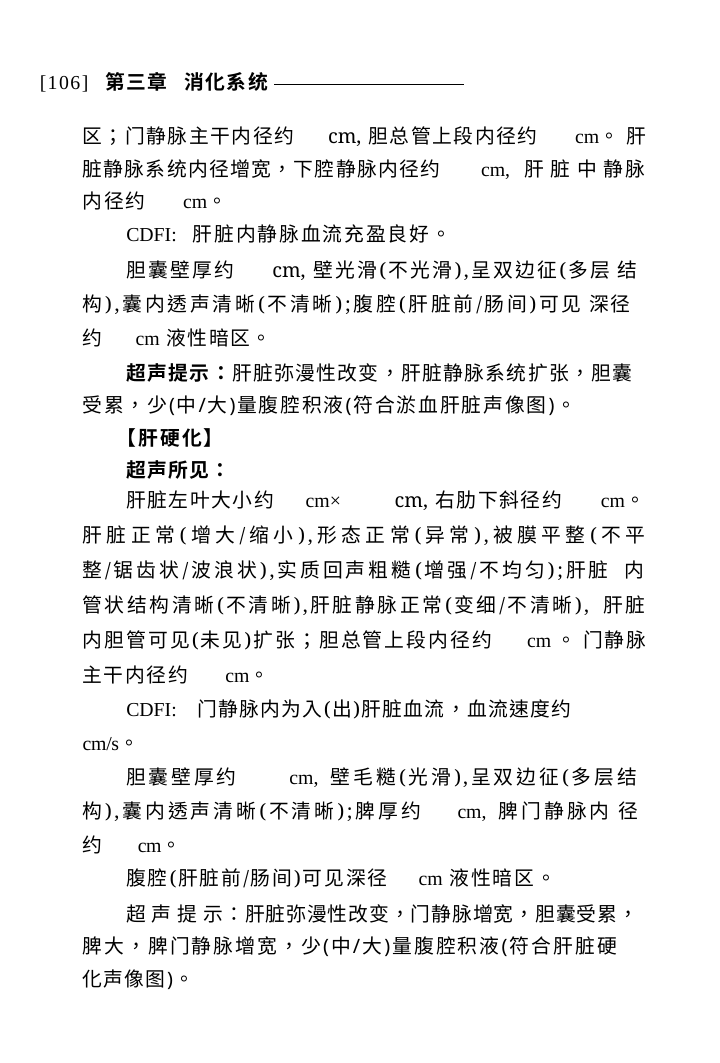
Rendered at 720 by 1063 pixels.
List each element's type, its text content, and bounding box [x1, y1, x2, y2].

text 胆囊壁厚约 cm, 壁毛糙(光滑),呈双边征(多层结 构),囊内透声清晰(不清晰);脾厚约 cm, 脾门静脉内 径 约 cm。 [82, 763, 638, 858]
text 腹腔(肝脏前/肠间)可见深径 cm 液性暗区。 [126, 866, 646, 891]
text 肝脏左叶大小约 cm× cm, 右肋下斜径约 cm。 肝脏正常(增大/缩小),形态正常(异常),被膜平整(不平 整/锯齿状/波浪状),实质回声粗糙(增强/不均匀);肝脏 内管状结构清晰(不清晰),肝脏静脉正常(变细/不清晰), 肝脏内胆管可见(未见)扩张；胆总管上段内径约 cm 。 门静脉主干内径约 cm。 [82, 486, 646, 688]
text 超声提示：肝脏弥漫性改变，肝脏静脉系统扩张，胆囊 受累，少(中/大)量腹腔积液(符合淤血肝脏声像图)。 [82, 359, 636, 418]
text 【肝硬化】 [116, 426, 646, 450]
text CDFI: 门静脉内为入(出)肝脏血流，血流速度约 [126, 697, 646, 721]
text cm/s。 [82, 734, 646, 754]
text [106] 第三章 消化系统 [39, 71, 646, 94]
text 超 声 提 示：肝脏弥漫性改变，门静脉增宽，胆囊受累， 脾大，脾门静脉增宽，少(中/大)量腹腔积液(符合肝脏硬 化声像图)。 [82, 900, 642, 992]
text 胆囊壁厚约 cm, 壁光滑(不光滑),呈双边征(多层 结构),囊内透声清晰(不清晰);腹腔(肝脏前/肠间)可见 深径约 cm 液性暗区。 [82, 256, 640, 351]
text 超声所见： [126, 458, 646, 482]
text CDFI: 肝脏内静脉血流充盈良好。 [126, 222, 646, 247]
text 区；门静脉主干内径约 cm, 胆总管上段内径约 cm。 肝脏静脉系统内径增宽，下腔静脉内径约 cm, 肝 脏 中 静脉内径约 cm。 [82, 122, 646, 214]
